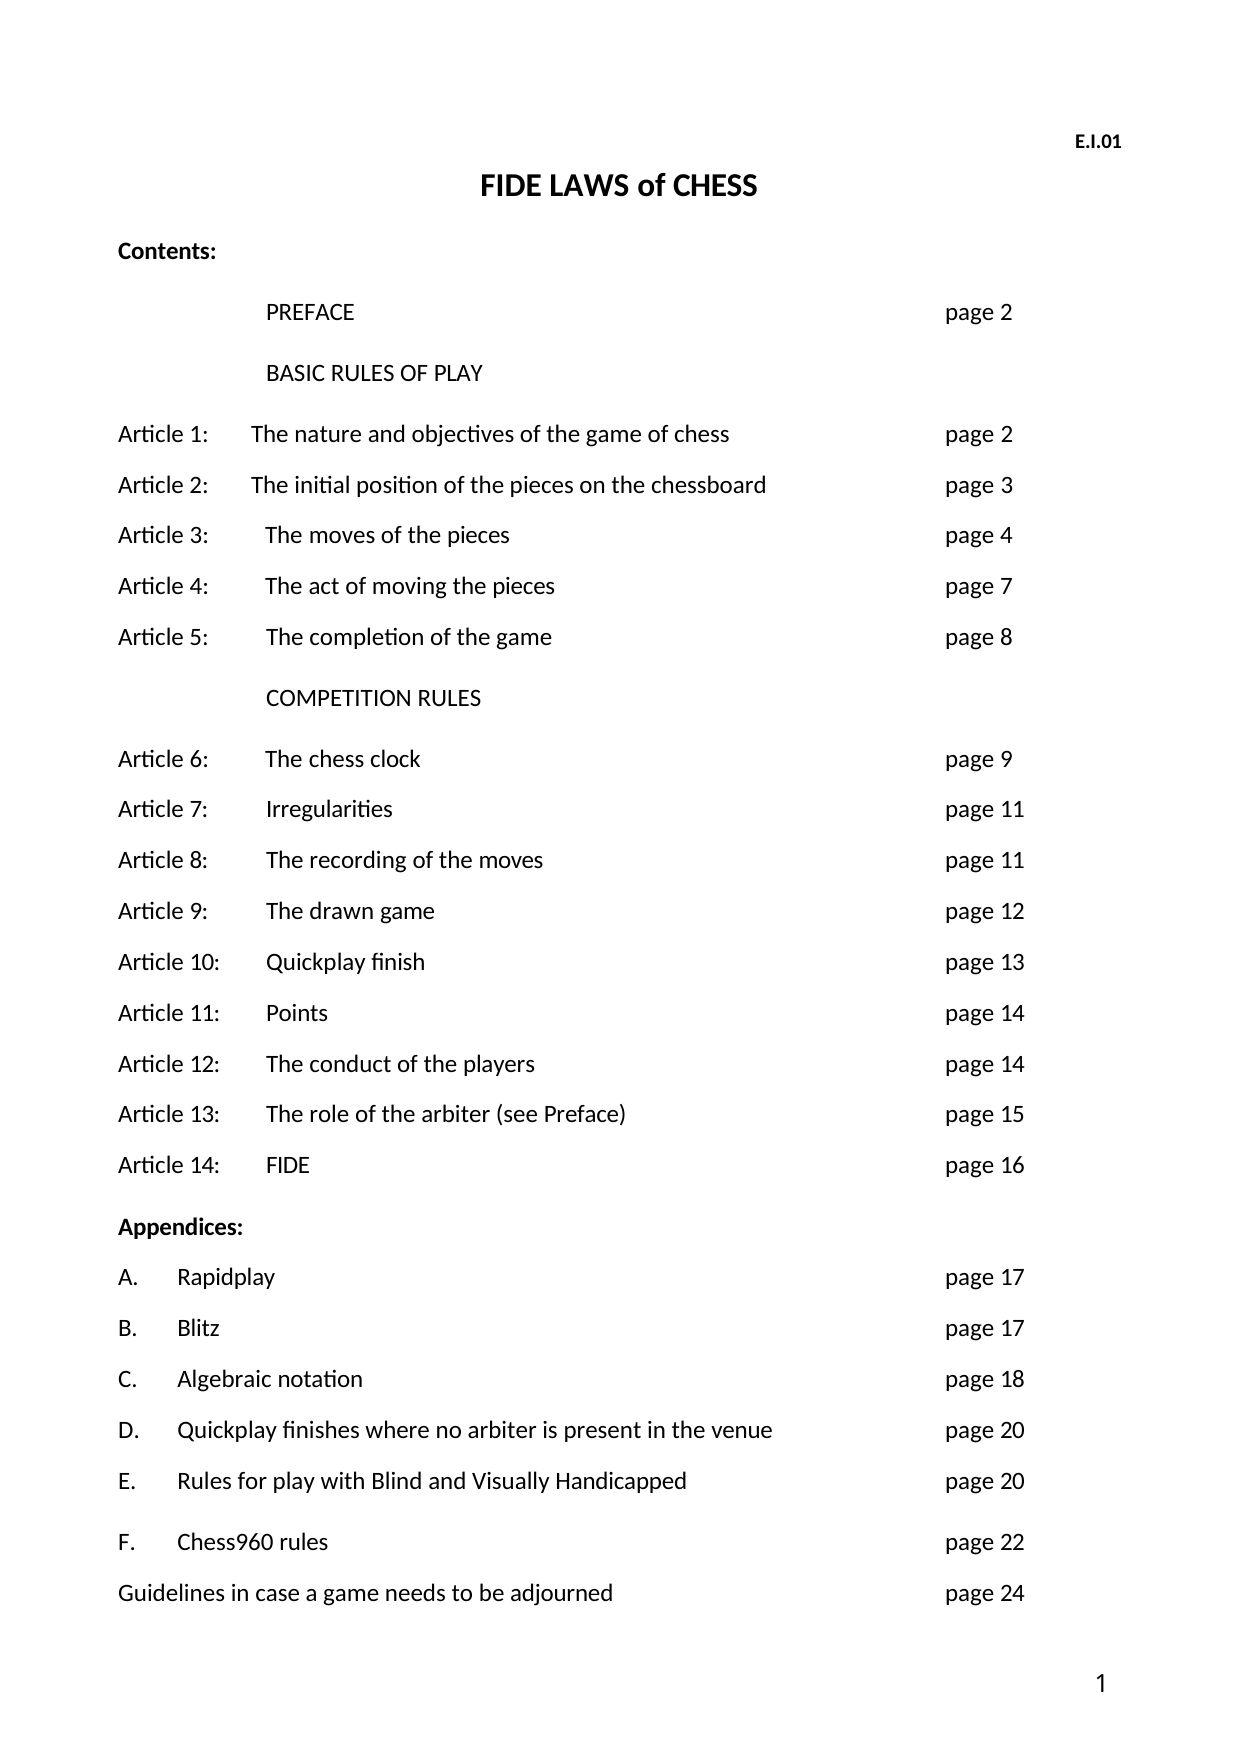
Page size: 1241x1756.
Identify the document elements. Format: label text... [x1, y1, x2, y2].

text Article 13: The role of the arbiter (see Preface) page 15 [118, 1099, 1137, 1129]
text Article 4: The act of moving the pieces page 7 [118, 570, 1137, 600]
text Article 11: Points page 14 [118, 997, 1137, 1027]
text PREFACE page 2 [266, 296, 1137, 327]
list Rules for play with Blind and Visually Handicapped page 20 [118, 1465, 1137, 1495]
text Guidelines in case a game needs to be adjourned page 24 [118, 1577, 1137, 1607]
text Article 14: FIDE page 16 [118, 1149, 1137, 1180]
subtitle Contents: [118, 235, 1137, 265]
text Article 9: The drawn game page 12 [118, 895, 1137, 926]
list Blitz page 17 [118, 1312, 1137, 1343]
text Article 7: Irregularities page 11 [118, 793, 1137, 824]
subtitle Appendices: [118, 1211, 1137, 1241]
list Rapidplay page 17 [118, 1261, 1137, 1292]
list Quickplay finishes where no arbiter is present in the venue page 20 [118, 1414, 1137, 1444]
text Article 12: The conduct of the players page 14 [118, 1048, 1137, 1078]
list Algebraic notation page 18 [118, 1363, 1137, 1394]
text Article 6: The chess clock page 9 [118, 743, 1137, 773]
text BASIC RULES OF PLAY [266, 357, 1137, 388]
text Article 8: The recording of the moves page 11 [118, 844, 1137, 875]
text Article 10: Quickplay finish page 13 [118, 946, 1137, 977]
list Chess960 rules page 22 [118, 1526, 1137, 1556]
title FIDE LAWS of CHESS [480, 164, 759, 204]
text Article 5: The completion of the game page 8 COMPETITION RULES [118, 621, 1013, 712]
text E.I.01 [763, 128, 1122, 154]
text Article 1: The nature and objectives of the game of chess page 2 Article 2: The initial position of the pieces on the chessboard page 3 Article 3: The moves of the pieces page 4 [118, 418, 1013, 550]
